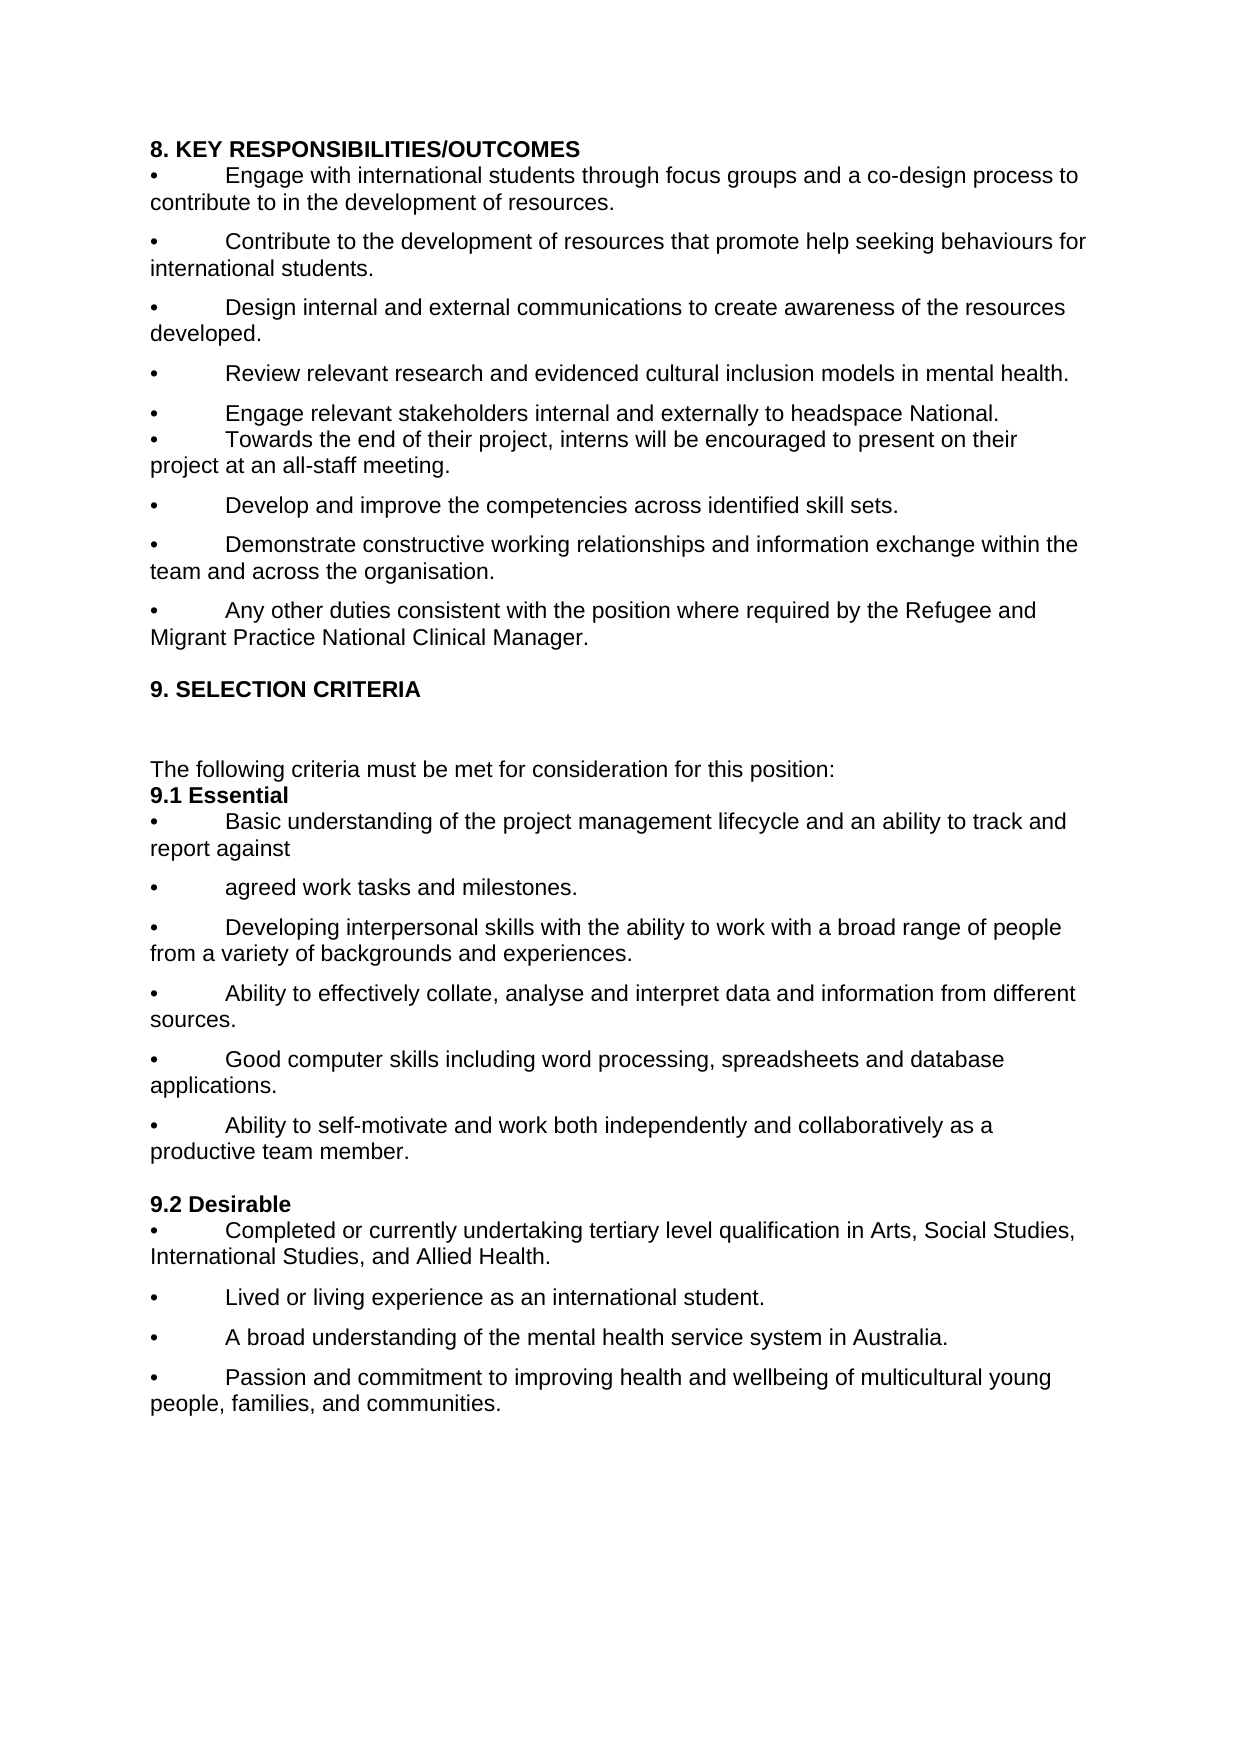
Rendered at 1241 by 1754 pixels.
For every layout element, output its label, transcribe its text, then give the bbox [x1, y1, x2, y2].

list Engage relevant stakeholders internal and externally to headspace National. [150, 399, 1090, 426]
text 9. SELECTION CRITERIA [150, 676, 1090, 703]
list Completed or currently undertaking tertiary level qualification in Arts, Social Studies, International Studies, and Allied Health. [150, 1217, 1090, 1270]
list Developing interpersonal skills with the ability to work with a broad range of people from a variety of backgrounds and experiences. [150, 914, 1090, 966]
list agreed work tasks and milestones. [150, 874, 1090, 901]
list Review relevant research and evidenced cultural inclusion models in mental health. [150, 360, 1090, 386]
text The following criteria must be met for consideration for this position: [150, 756, 1090, 782]
list Ability to effectively collate, analyse and interpret data and information from different sources. [150, 980, 1090, 1032]
list Contribute to the development of resources that promote help seeking behaviours for international students. [150, 228, 1090, 281]
list A broad understanding of the mental health service system in Australia. [150, 1323, 1090, 1350]
list Design internal and external communications to create awareness of the resources developed. [150, 294, 1090, 347]
list Any other duties consistent with the position where required by the Refugee and Migrant Practice National Clinical Manager. [150, 597, 1090, 650]
list Towards the end of their project, interns will be encouraged to present on their project at an all-staff meeting. [150, 426, 1090, 479]
text 9.2 Desirable [150, 1191, 1090, 1217]
list Demonstrate constructive working relationships and information exchange within the team and across the organisation. [150, 531, 1090, 584]
list Ability to self-motivate and work both independently and collaboratively as a productive team member. [150, 1112, 1090, 1164]
list Good computer skills including word processing, spreadsheets and database applications. [150, 1046, 1090, 1098]
list Develop and improve the competencies across identified skill sets. [150, 492, 1090, 518]
text 9.1 Essential [150, 782, 1090, 808]
list Passion and commitment to improving health and wellbeing of multicultural young people, families, and communities. [150, 1364, 1090, 1416]
list Lived or living experience as an international student. [150, 1283, 1090, 1310]
list Engage with international students through focus groups and a co-design process to contribute to in the development of resources. [150, 162, 1090, 215]
list Basic understanding of the project management lifecycle and an ability to track and report against [150, 808, 1090, 861]
text 8. KEY RESPONSIBILITIES/OUTCOMES [150, 136, 1090, 162]
